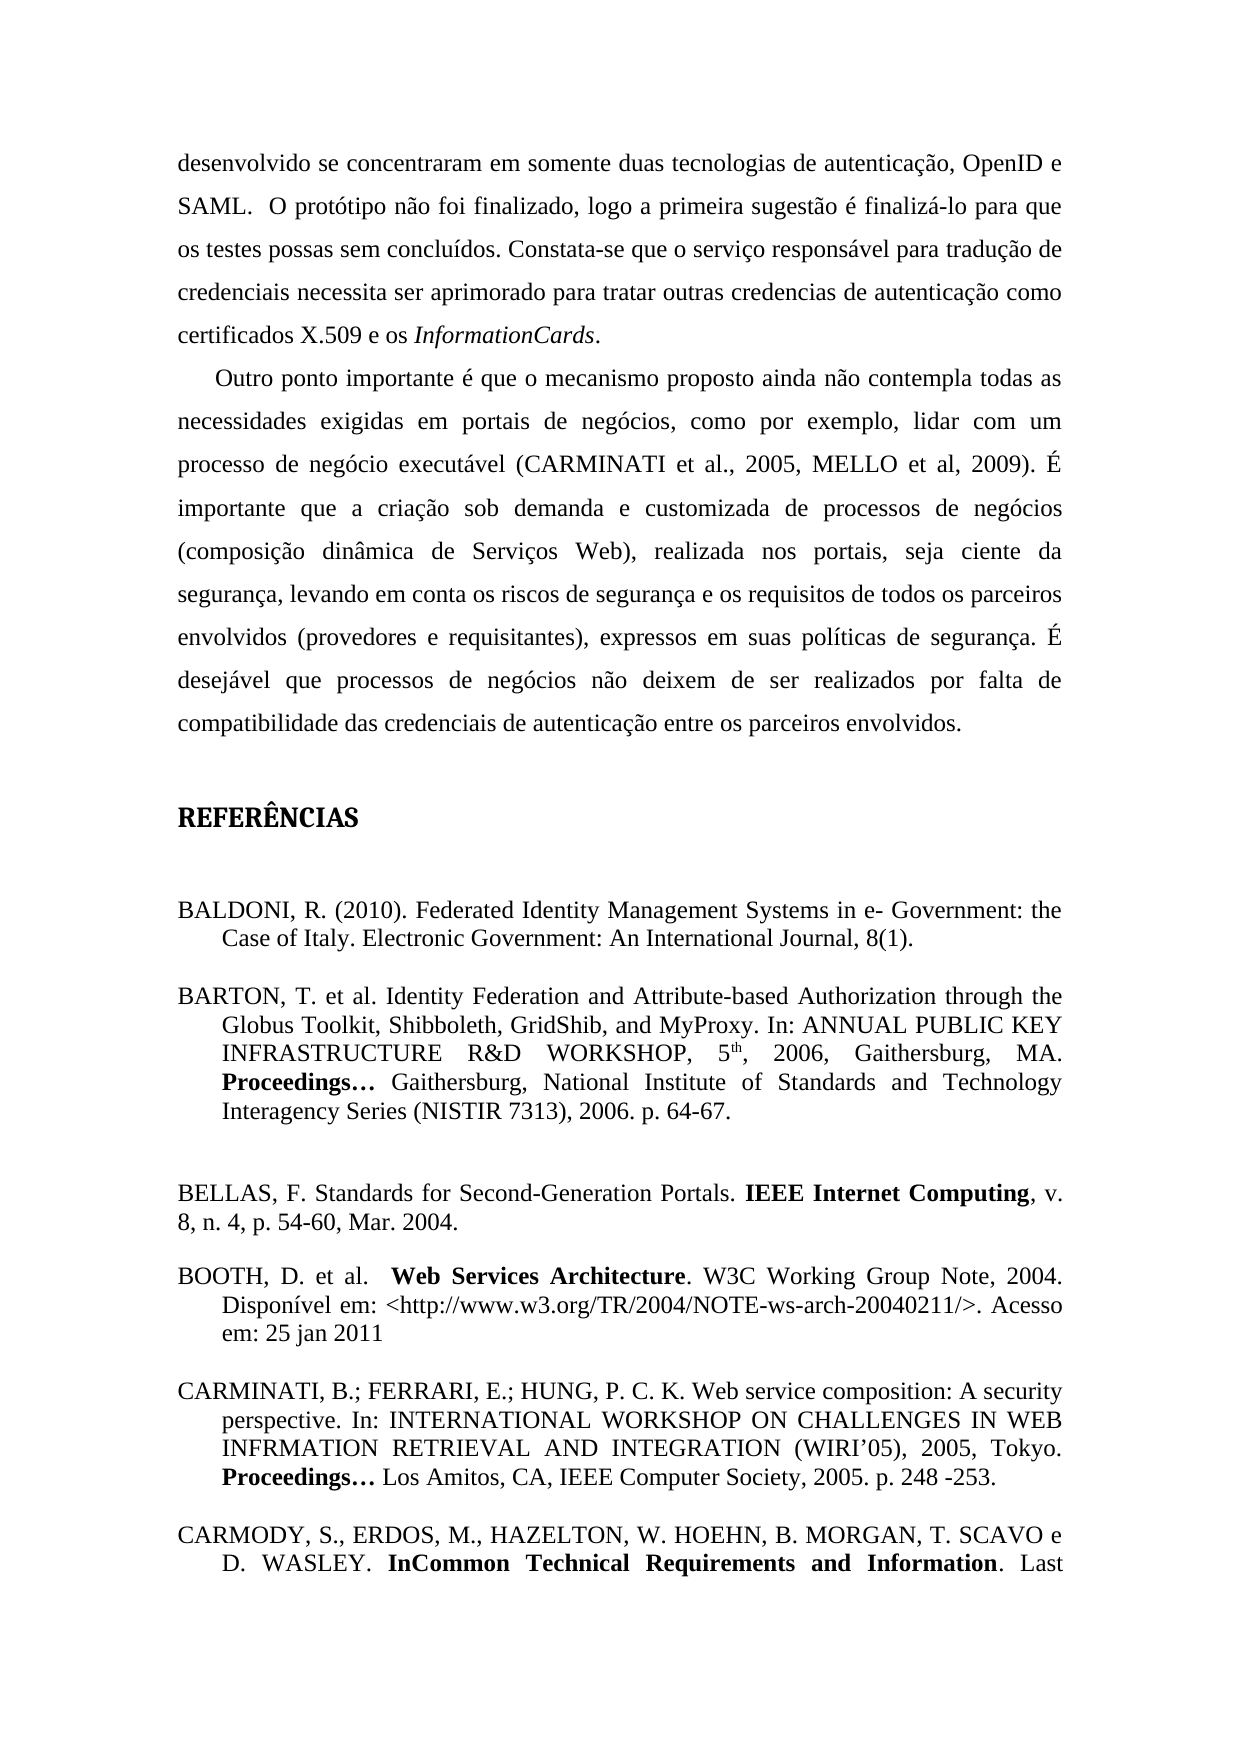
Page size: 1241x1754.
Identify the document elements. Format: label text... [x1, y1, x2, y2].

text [177, 1520, 1063, 1577]
text CARMINATI, B.; FERRARI, E.; HUNG, P. C. K. Web service composition: A security perspective. In: INTERNATIONAL WORKSHOP ON CHALLENGES IN WEB INFRMATION RETRIEVAL AND INTEGRATION (WIRI’05), 2005, Tokyo. Proceedings… Los Amitos, CA, IEEE Computer Society, 2005. p. 248 -253. [177, 1376, 1063, 1491]
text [177, 148, 1063, 349]
text BARTON, T. et al. Identity Federation and Attribute-based Authorization through the Globus Toolkit, Shibboleth, GridShib, and MyProxy. In: ANNUAL PUBLIC KEY INFRASTRUCTURE R&D WORKSHOP, 5th, 2006, Gaithersburg, MA. Proceedings… Gaithersburg, National Institute of Standards and Technology Interagency Series (NISTIR 7313), 2006. p. 64-67. [177, 981, 1063, 1125]
text Outro ponto importante é que o mecanismo proposto ainda não contempla todas as necessidades exigidas em portais de negócios, como por exemplo, lidar com um processo de negócio executável (CARMINATI et al., 2005, MELLO et al, 2009). É importante que a criação sob demanda e customizada de processos de negócios (composição dinâmica de Serviços Web), realizada nos portais, seja ciente da segurança, levando em conta os riscos de segurança e os requisitos de todos os parceiros envolvidos (provedores e requisitantes), expressos em suas políticas de segurança. É desejável que processos de negócios não deixem de ser realizados por falta de compatibilidade das credenciais de autenticação entre os parceiros envolvidos. [177, 363, 1063, 737]
text BALDONI, R. (2010). Federated Identity Management Systems in e- Government: the Case of Italy. Electronic Government: An International Journal, 8(1). [177, 895, 1063, 952]
subtitle REFERÊNCIAS [177, 801, 1063, 835]
text BELLAS, F. Standards for Second-Generation Portals. IEEE Internet Computing, v. 8, n. 4, p. 54-60, Mar. 2004. [177, 1178, 1063, 1236]
text BOOTH, D. et al. Web Services Architecture. W3C Working Group Note, 2004. Disponível em: <http://www.w3.org/TR/2004/NOTE-ws-arch-20040211/>. Acesso em: 25 jan 2011 [177, 1261, 1063, 1347]
